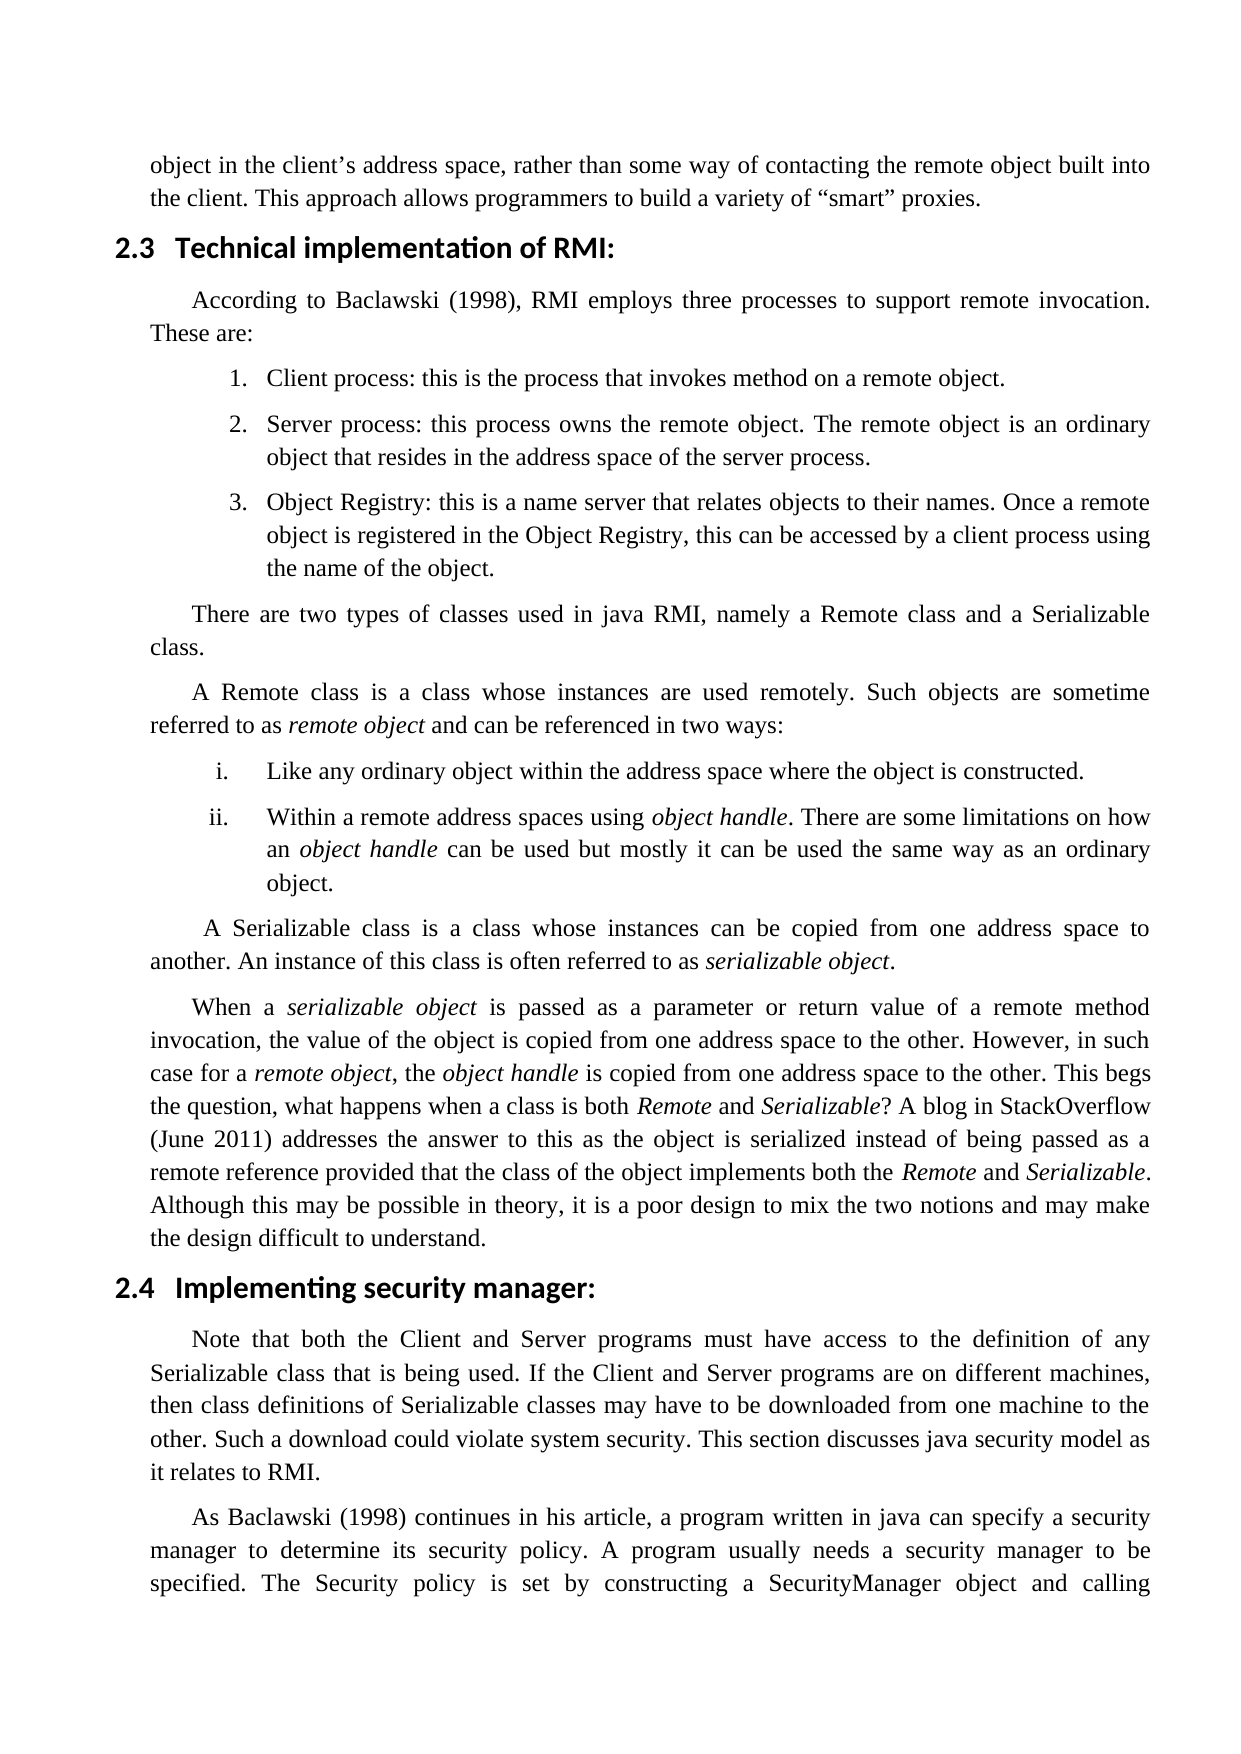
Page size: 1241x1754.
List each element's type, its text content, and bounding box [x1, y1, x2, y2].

text A Serializable class is a class whose instances can be copied from one address space to another. An instance of this class is often referred to as serializable object. [150, 913, 1152, 975]
text There are two types of classes used in java RMI, namely a Remote class and a Serializable class. [150, 599, 1152, 661]
list Server process: this process owns the remote object. The remote object is an ordinary object that resides in the address space of the server process. [229, 409, 1152, 471]
text Note that both the Client and Server programs must have access to the definition of any Serializable class that is being used. If the Client and Server programs are on different machines, then class definitions of Serializable classes may have to be downloaded from one machine to the other. Such a download could violate system security. This section discusses java security model as it relates to RMI. [150, 1324, 1152, 1485]
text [150, 1502, 1152, 1597]
list Client process: this is the process that invokes method on a remote object. [229, 363, 1152, 392]
subtitle Implementing security manager: [114, 1268, 1152, 1306]
list Object Registry: this is a name server that relates objects to their names. Once a remote object is registered in the Object Registry, this can be accessed by a client process using the name of the object. [229, 487, 1152, 582]
list Like any ordinary object within the address space where the object is constructed. [229, 756, 1152, 785]
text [150, 150, 1152, 212]
list Within a remote address spaces using object handle. There are some limitations on how an object handle can be used but mostly it can be used the same way as an ordinary object. [229, 802, 1152, 896]
text According to Baclawski (1998), RMI employs three processes to support remote invocation. These are: [150, 285, 1152, 347]
subtitle Technical implementation of RMI: [114, 228, 1152, 267]
text A Remote class is a class whose instances are used remotely. Such objects are sometime referred to as remote object and can be referenced in two ways: [150, 677, 1152, 739]
text When a serializable object is passed as a parameter or return value of a remote method invocation, the value of the object is copied from one address space to the other. However, in such case for a remote object, the object handle is copied from one address space to the other. This begs the question, what happens when a class is both Remote and Serializable? A blog in StackOverflow (June 2011) addresses the answer to this as the object is serialized instead of being passed as a remote reference provided that the class of the object implements both the Remote and Serializable. Although this may be possible in theory, it is a poor design to mix the two notions and may make the design difficult to understand. [150, 992, 1152, 1252]
